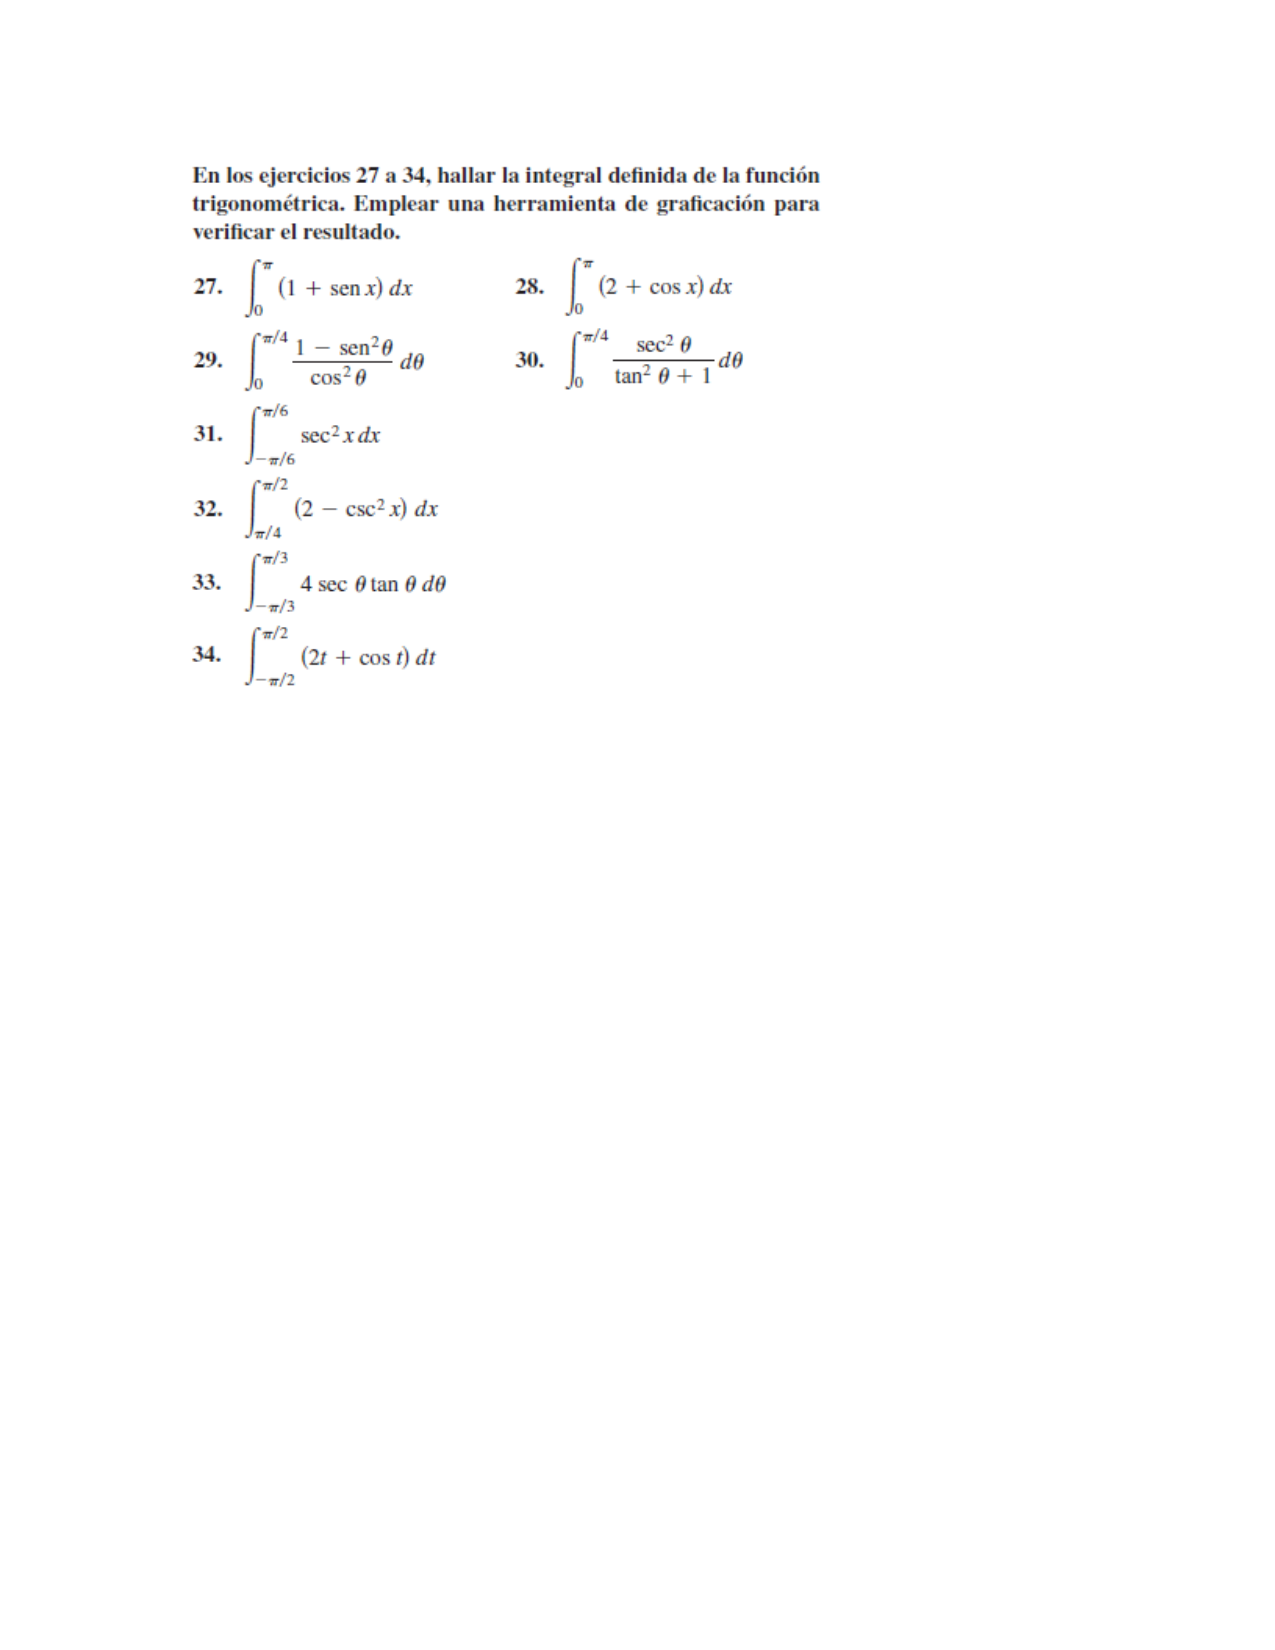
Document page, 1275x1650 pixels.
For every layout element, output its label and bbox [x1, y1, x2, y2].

picture [177, 147, 843, 734]
